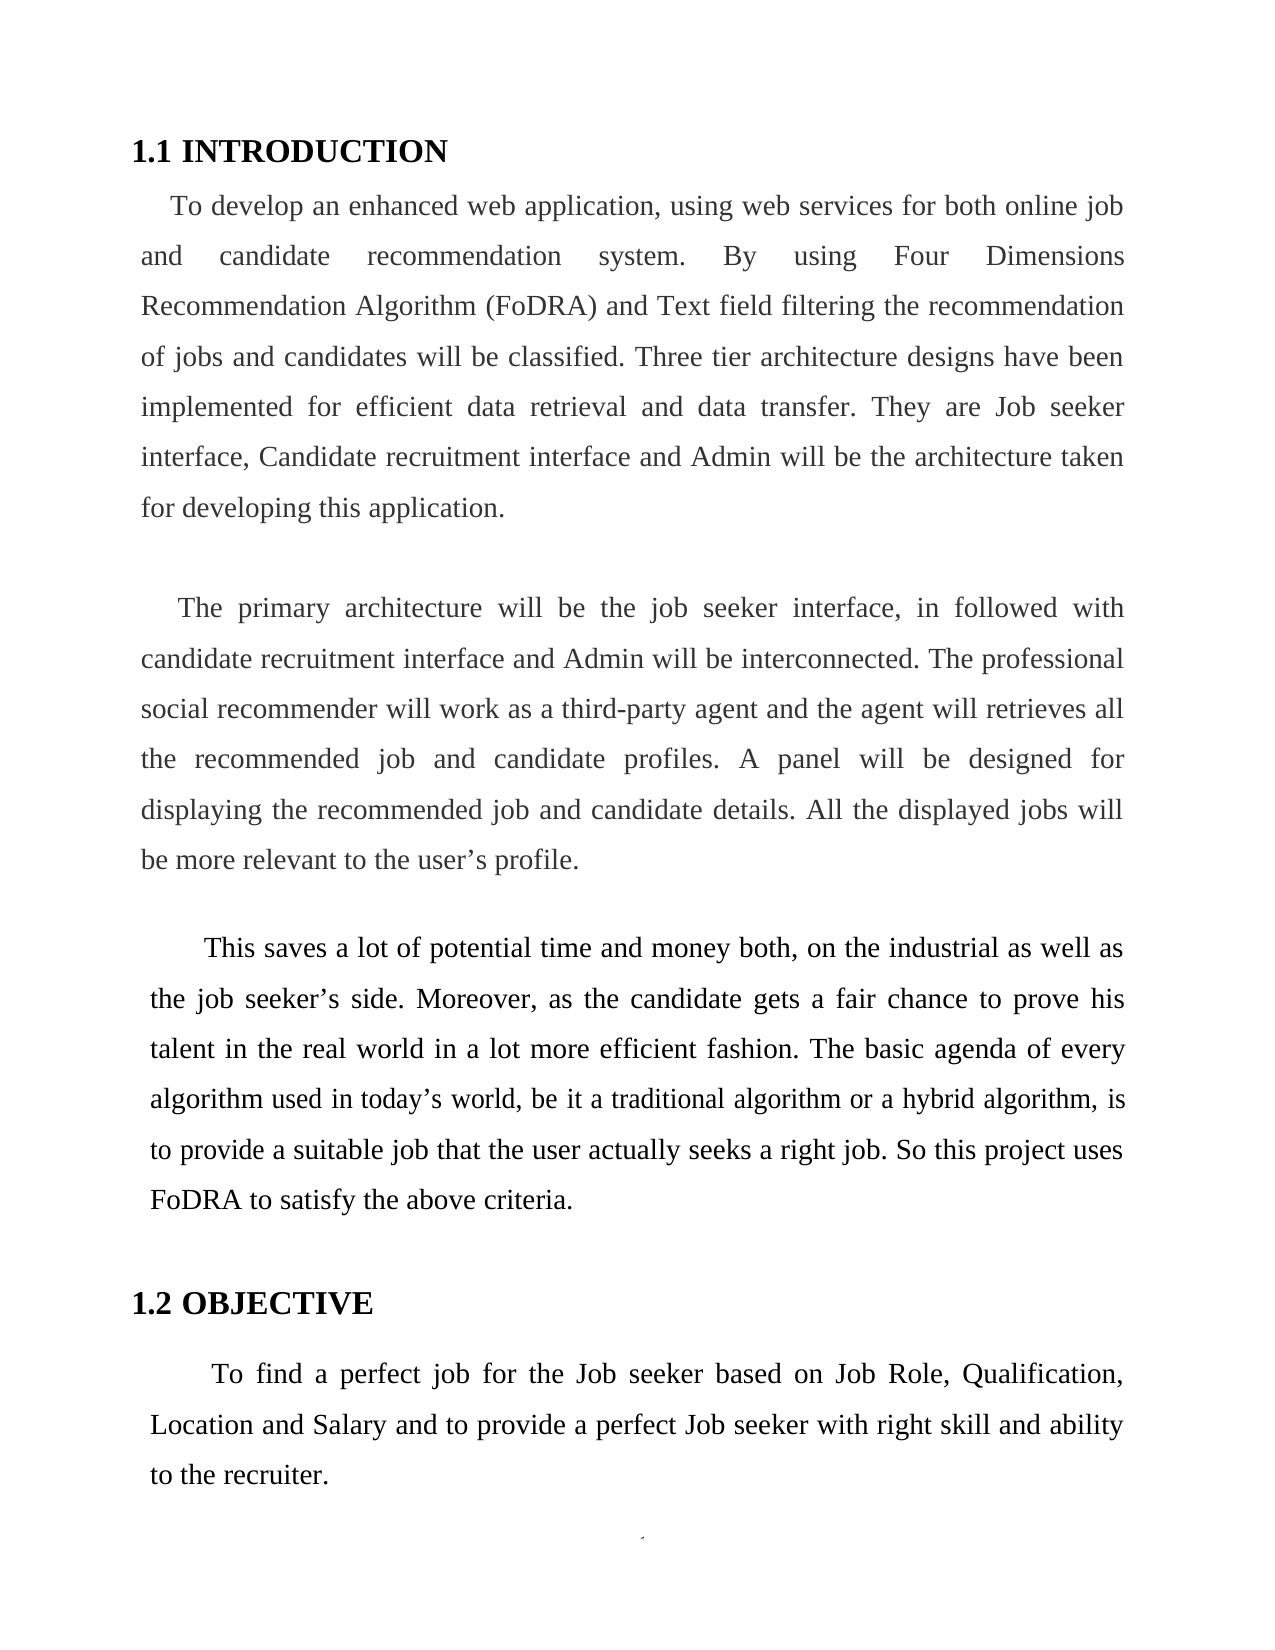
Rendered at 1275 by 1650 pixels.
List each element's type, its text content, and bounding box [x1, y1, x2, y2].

text To find a perfect job for the Job seeker based on Job Role, Qualification, Location and Salary and to provide a perfect Job seeker with right skill and ability to the recruiter. [150, 1357, 1125, 1491]
subtitle INTRODUCTION [131, 131, 1254, 170]
text This saves a lot of potential time and money both, on the industrial as well as the job seeker’s side. Moreover, as the candidate gets a fair chance to prove his talent in the real world in a lot more efficient fashion. The basic agenda of every algorithm used in today’s world, be it a traditional algorithm or a hybrid algorithm, is to provide a suitable job that the user actually seeks a right job. So this project uses FoDRA to satisfy the above criteria. [150, 931, 1126, 1216]
subtitle OBJECTIVE [131, 1283, 1254, 1322]
text To develop an enhanced web application, using web services for both online job and candidate recommendation system. By using Four Dimensions Recommendation Algorithm (FoDRA) and Text field filtering the recommendation of jobs and candidates will be classified. Three tier architecture designs have been implemented for efficient data retrieval and data transfer. They are Job seeker interface, Candidate recruitment interface and Admin will be the architecture taken for developing this application. [141, 188, 1125, 523]
text The primary architecture will be the job seeker interface, in followed with candidate recruitment interface and Admin will be interconnected. The professional social recommender will work as a third-party agent and the agent will retrieves all the recommended job and candidate profiles. A panel will be designed for displaying the recommended job and candidate details. All the displayed jobs will be more relevant to the user’s profile. [141, 591, 1125, 876]
